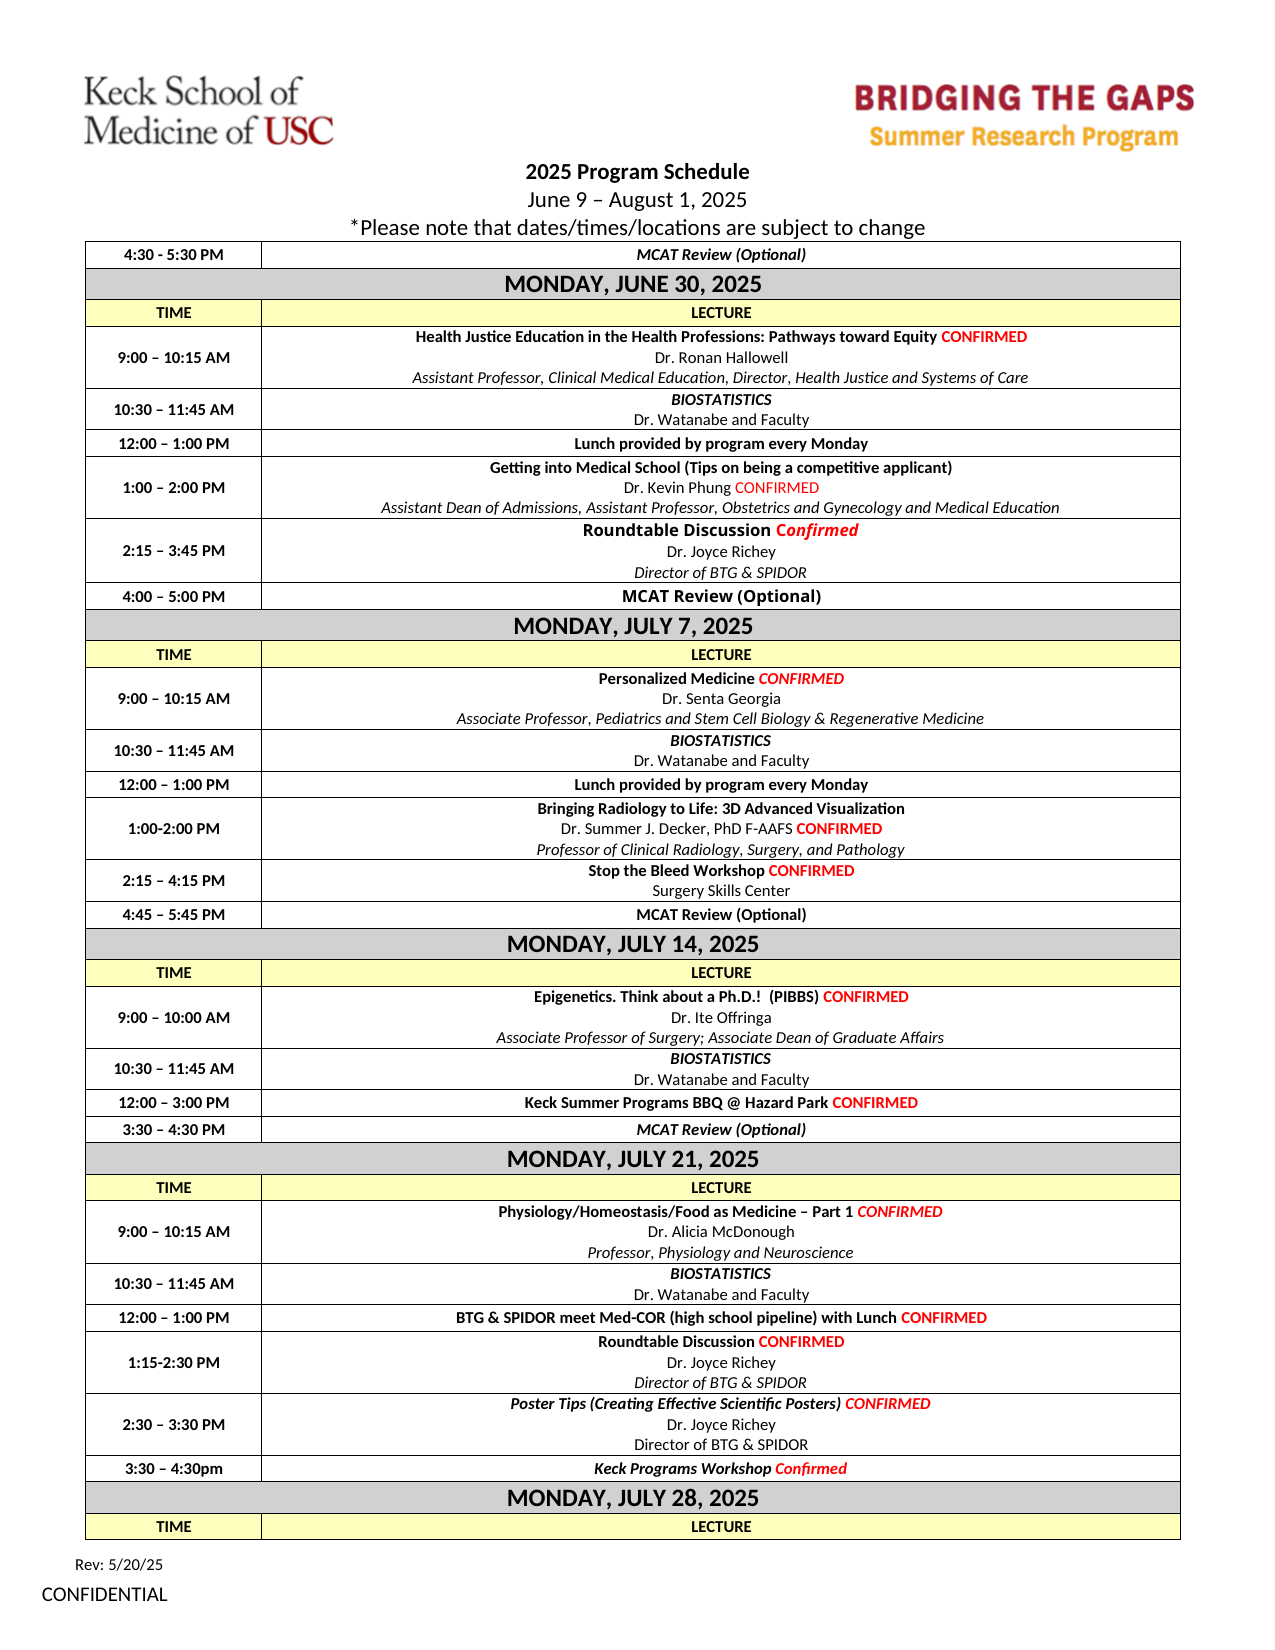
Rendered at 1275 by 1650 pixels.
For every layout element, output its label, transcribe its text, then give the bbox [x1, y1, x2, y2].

table_cell Physiology/Homeostasis/Food as Medicine – Part 1 CONFIRMED Dr. Alicia McDonough Professor, Physiology and Neuroscience [262, 1201, 1180, 1262]
table_cell MONDAY, JULY 21, 2025 [86, 1143, 1180, 1174]
table_cell Roundtable Discussion CONFIRMED Dr. Joyce Richey Director of BTG & SPIDOR [262, 1332, 1180, 1393]
table_cell TIME [86, 300, 261, 326]
table_cell Roundtable Discussion Confirmed Dr. Joyce Richey Director of BTG & SPIDOR [262, 519, 1180, 582]
table_cell 4:00 – 5:00 PM [86, 583, 261, 609]
table_cell 10:30 – 11:45 AM [86, 1264, 261, 1304]
table_cell 10:30 – 11:45 AM [86, 389, 261, 429]
table_cell MCAT Review (Optional) [262, 902, 1180, 927]
table_cell 4:45 – 5:45 PM [86, 902, 261, 927]
table_cell 3:30 – 4:30pm [86, 1456, 261, 1481]
table_cell 10:30 – 11:45 AM [86, 730, 261, 771]
table_cell MONDAY, JULY 7, 2025 [86, 610, 1180, 640]
table_cell 2:30 – 3:30 PM [86, 1394, 261, 1454]
table_cell TIME [86, 1514, 261, 1539]
table_cell Stop the Bleed Workshop CONFIRMED Surgery Skills Center [262, 860, 1180, 901]
table_cell TIME [86, 960, 261, 986]
table_cell MONDAY, JULY 28, 2025 [86, 1482, 1180, 1513]
table_cell Bringing Radiology to Life: 3D Advanced Visualization Dr. Summer J. Decker, PhD F-AAFS CONFIRMED Professor of Clinical Radiology, Surgery, and Pathology [262, 798, 1180, 859]
table_cell 2:15 – 4:15 PM [86, 860, 261, 901]
table_cell Epigenetics. Think about a Ph.D.! (PIBBS) CONFIRMED Dr. Ite Offringa Associate Professor of Surgery; Associate Dean of Graduate Affairs [262, 987, 1180, 1047]
table_cell Lunch provided by program every Monday [262, 430, 1180, 456]
table_cell BTG & SPIDOR meet Med-COR (high school pipeline) with Lunch CONFIRMED [262, 1305, 1180, 1331]
table_cell LECTURE [262, 641, 1180, 667]
table_cell 3:30 – 4:30 PM [86, 1117, 261, 1142]
table_cell BIOSTATISTICS Dr. Watanabe and Faculty [262, 730, 1180, 771]
table_cell 1:00-2:00 PM [86, 798, 261, 859]
picture [84, 75, 334, 147]
table_cell Poster Tips (Creating Effective Scientific Posters) CONFIRMED Dr. Joyce Richey Director of BTG & SPIDOR [262, 1394, 1180, 1454]
table_cell 9:00 – 10:15 AM [86, 327, 261, 388]
table_cell LECTURE [262, 300, 1180, 326]
table_cell BIOSTATISTICS Dr. Watanabe and Faculty [262, 1049, 1180, 1089]
table_cell MCAT Review (Optional) [262, 242, 1180, 268]
table_cell 1:15-2:30 PM [86, 1332, 261, 1393]
table_cell Keck Summer Programs BBQ @ Hazard Park CONFIRMED [262, 1090, 1180, 1116]
table_cell LECTURE [262, 1175, 1180, 1200]
table_cell Lunch provided by program every Monday [262, 772, 1180, 797]
picture [847, 75, 1200, 157]
table_cell Personalized Medicine CONFIRMED Dr. Senta Georgia Associate Professor, Pediatrics and Stem Cell Biology & Regenerative Medicine [262, 668, 1180, 729]
table_cell 4:30 - 5:30 PM [86, 242, 261, 268]
table_cell Health Justice Education in the Health Professions: Pathways toward Equity CONFIRMED Dr. Ronan Hallowell Assistant Professor, Clinical Medical Education, Director, Health Justice and Systems of Care [262, 327, 1180, 388]
table_cell 10:30 – 11:45 AM [86, 1049, 261, 1089]
table_cell 1:00 – 2:00 PM [86, 457, 261, 518]
table_cell Getting into Medical School (Tips on being a competitive applicant) Dr. Kevin Phung CONFIRMED Assistant Dean of Admissions, Assistant Professor, Obstetrics and Gynecology and Medical Education [262, 457, 1180, 518]
table_cell 9:00 – 10:15 AM [86, 668, 261, 729]
table_cell MCAT Review (Optional) [262, 583, 1180, 609]
table_cell 12:00 – 3:00 PM [86, 1090, 261, 1116]
table_cell LECTURE [262, 1514, 1180, 1539]
table_cell 9:00 – 10:15 AM [86, 1201, 261, 1262]
table_cell MCAT Review (Optional) [262, 1117, 1180, 1142]
table_cell 12:00 – 1:00 PM [86, 772, 261, 797]
table_cell BIOSTATISTICS Dr. Watanabe and Faculty [262, 1264, 1180, 1304]
table_cell MONDAY, JULY 14, 2025 [86, 929, 1180, 959]
table_cell 12:00 – 1:00 PM [86, 1305, 261, 1331]
table_cell LECTURE [262, 960, 1180, 986]
table_cell BIOSTATISTICS Dr. Watanabe and Faculty [262, 389, 1180, 429]
table_cell Keck Programs Workshop Confirmed [262, 1456, 1180, 1481]
table_cell TIME [86, 641, 261, 667]
table_cell 9:00 – 10:00 AM [86, 987, 261, 1047]
table_cell TIME [86, 1175, 261, 1200]
table_cell 2:15 – 3:45 PM [86, 519, 261, 582]
table_cell 12:00 – 1:00 PM [86, 430, 261, 456]
table_cell MONDAY, JUNE 30, 2025 [86, 269, 1180, 299]
